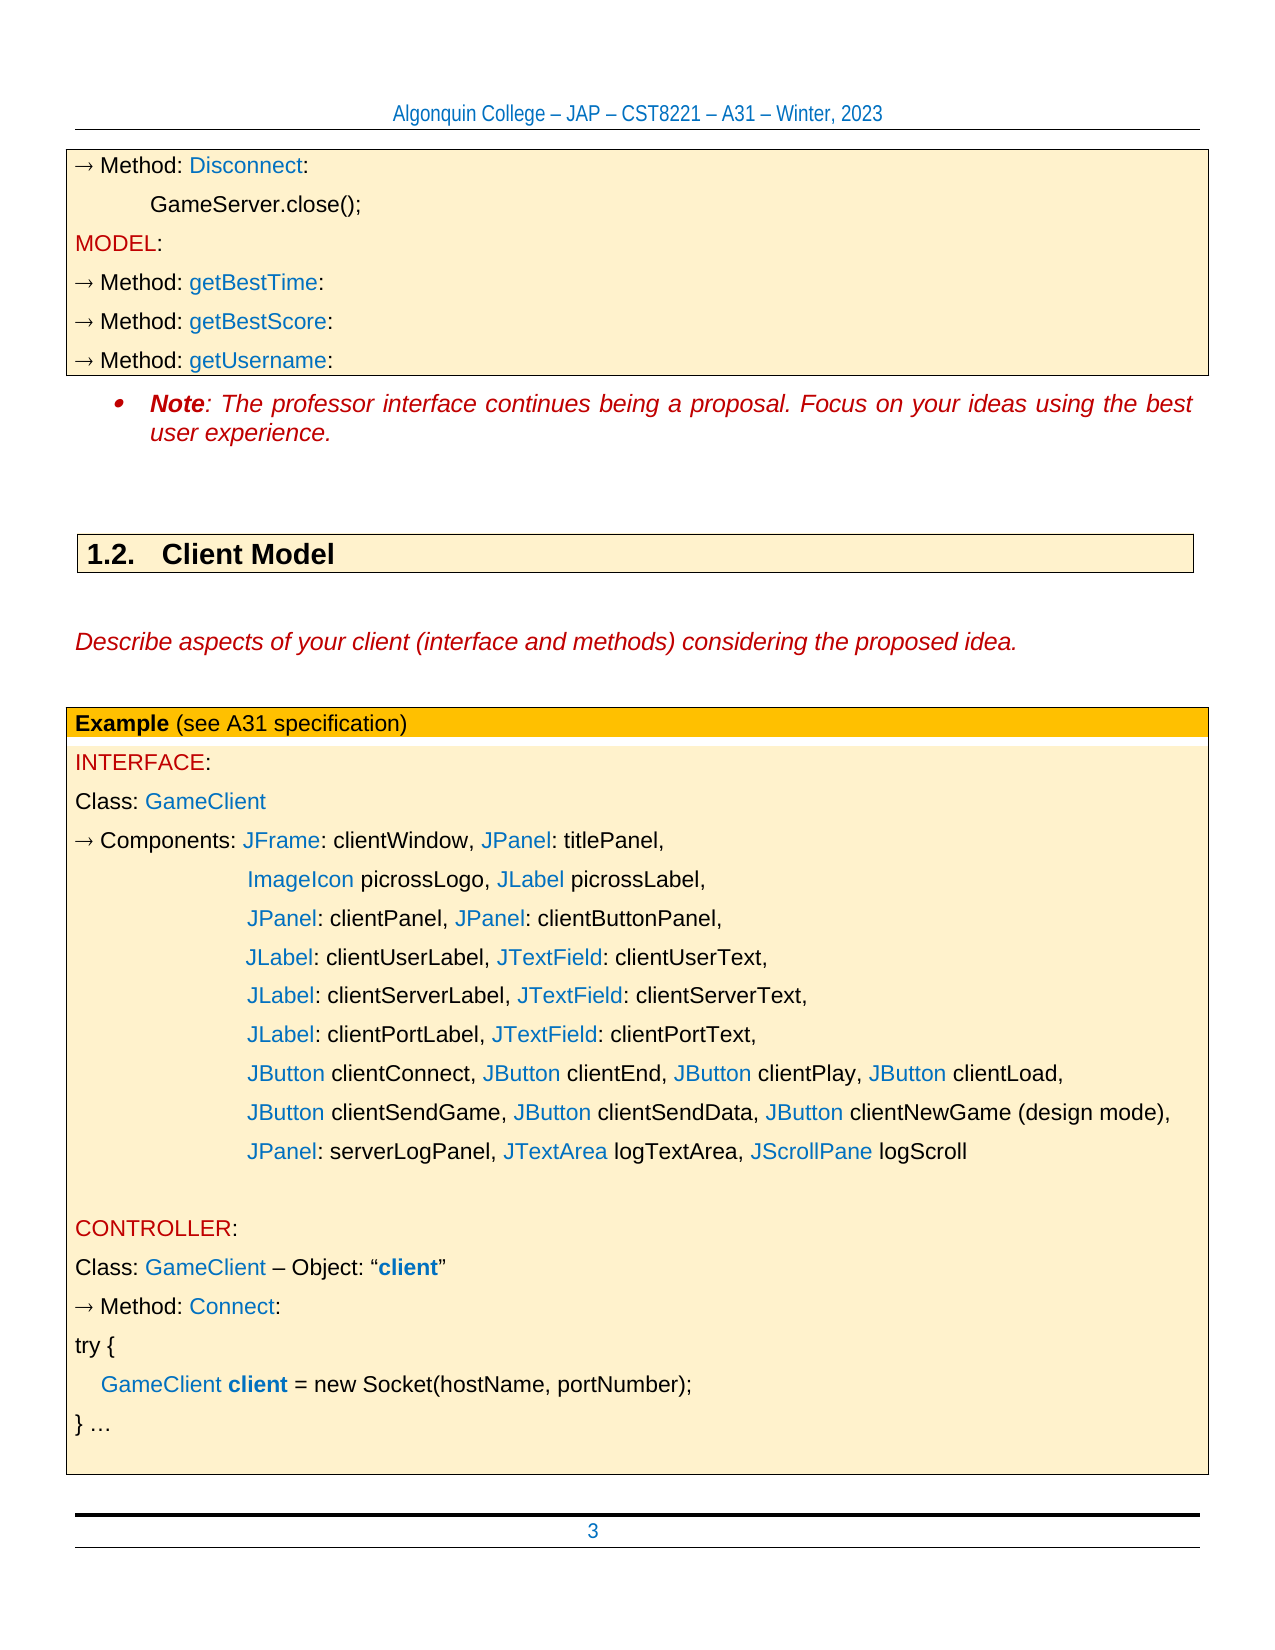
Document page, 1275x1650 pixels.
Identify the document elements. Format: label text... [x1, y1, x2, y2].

text } … [67, 1407, 1208, 1436]
list Note: The professor interface continues being a proposal. Focus on your ideas using the best user experience. [112, 389, 1196, 446]
text Describe aspects of your client (interface and methods) considering the proposed idea. [75, 627, 1196, 656]
list INTERFACE: [67, 746, 1208, 776]
list JPanel: serverLogPanel, JTextArea logTextArea, JScrollPane logScroll [67, 1134, 1208, 1164]
list Method: Disconnect: [67, 150, 1208, 179]
list ImageIcon picrossLogo, JLabel picrossLabel, [67, 863, 1208, 892]
list GameClient client = new Socket(hostName, portNumber); [67, 1368, 1208, 1397]
list Class: GameClient – Object: “client” [67, 1251, 1208, 1281]
list JPanel: clientPanel, JPanel: clientButtonPanel, [67, 901, 1208, 931]
subtitle Client Model [78, 535, 1193, 572]
list JButton clientSendGame, JButton clientSendData, JButton clientNewGame (design mode), [67, 1096, 1208, 1125]
list Method: getBestScore: [67, 305, 1208, 334]
list GameServer.close(); [67, 188, 1208, 218]
list Example (see A31 specification) [67, 708, 1208, 737]
list Components: JFrame: clientWindow, JPanel: titlePanel, [67, 824, 1208, 853]
list JLabel: clientPortLabel, JTextField: clientPortText, [67, 1018, 1208, 1047]
list Class: GameClient [67, 785, 1208, 814]
list MODEL: [67, 227, 1208, 256]
text try { [67, 1329, 1208, 1358]
list Method: getBestTime: [67, 266, 1208, 295]
list Method: Connect: [67, 1290, 1208, 1319]
list JLabel: clientServerLabel, JTextField: clientServerText, [67, 979, 1208, 1009]
list JButton clientConnect, JButton clientEnd, JButton clientPlay, JButton clientLoad, [67, 1057, 1208, 1086]
list Method: getUsername: [67, 343, 1208, 375]
list CONTROLLER: [67, 1212, 1208, 1242]
list JLabel: clientUserLabel, JTextField: clientUserText, [67, 940, 1208, 970]
